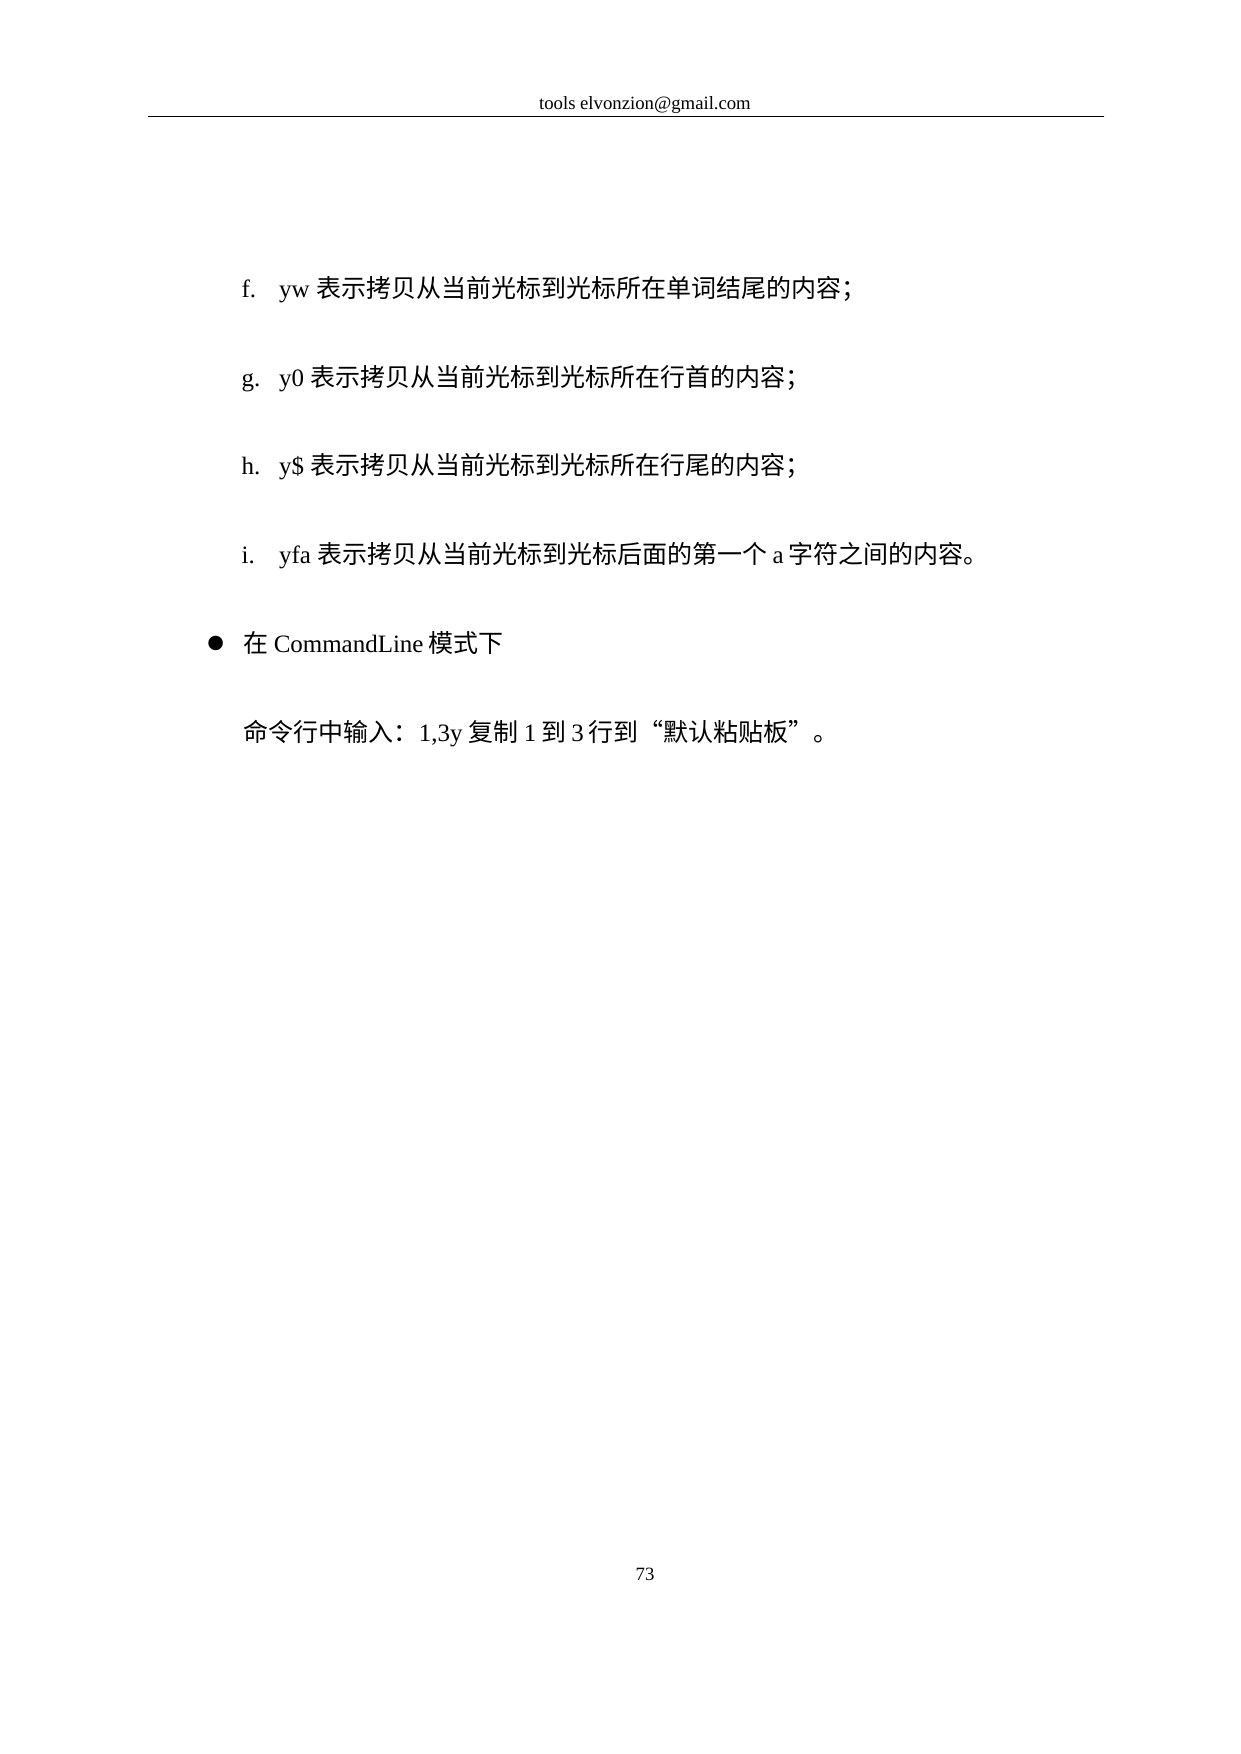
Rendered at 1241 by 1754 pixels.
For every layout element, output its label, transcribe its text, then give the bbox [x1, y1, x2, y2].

list yw 表示拷贝从当前光标到光标所在单词结尾的内容； [241, 252, 1104, 320]
list yfa 表示拷贝从当前光标到光标后面的第一个a字符之间的内容。 [241, 519, 1104, 587]
list 在CommandLine模式下 [206, 607, 1104, 675]
text 命令行中输入：1,3y 复制1到3行到“默认粘贴板”。 [206, 696, 1104, 764]
list y0 表示拷贝从当前光标到光标所在行首的内容； [241, 341, 1104, 409]
list y$ 表示拷贝从当前光标到光标所在行尾的内容； [241, 430, 1104, 498]
